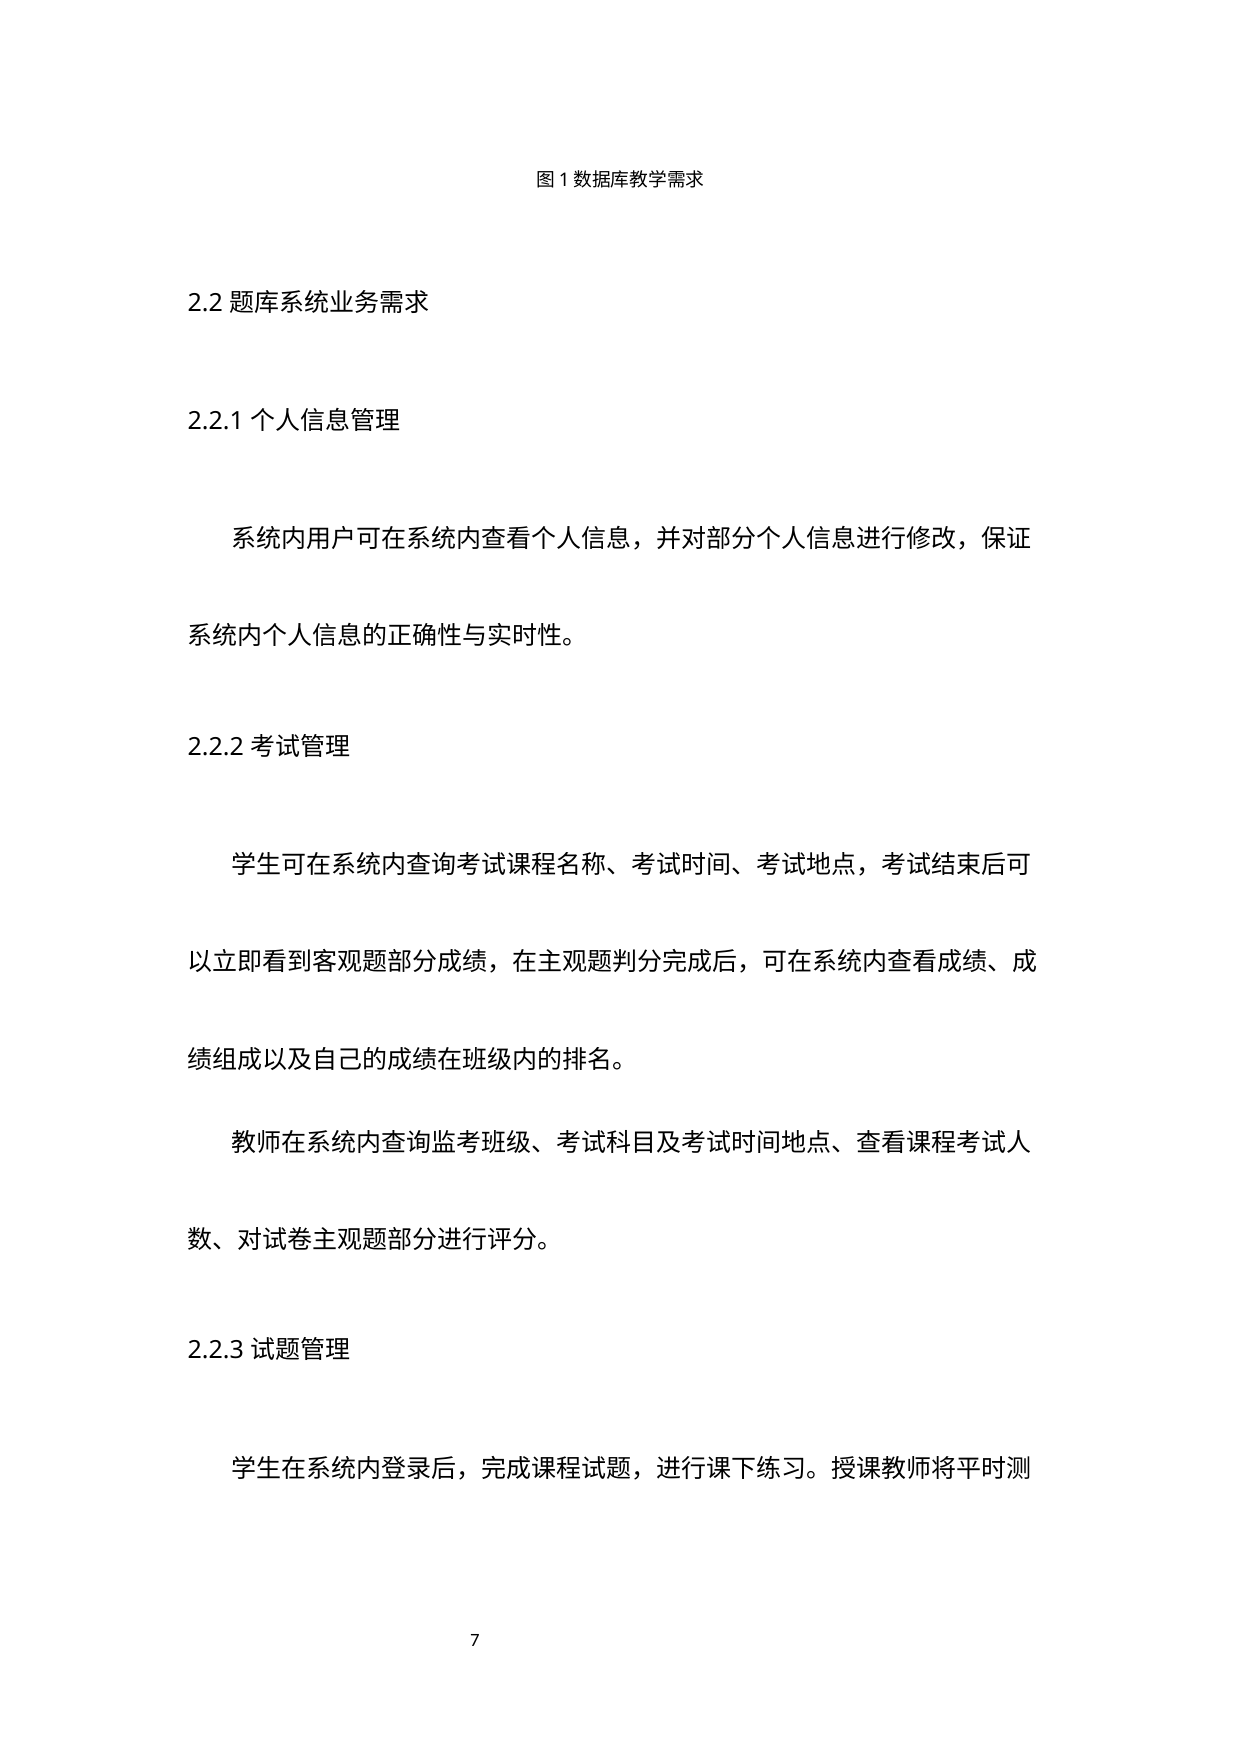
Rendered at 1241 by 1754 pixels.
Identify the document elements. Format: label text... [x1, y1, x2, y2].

subtitle 2.2.3 试题管理 [187, 1316, 1053, 1381]
subtitle 2.2.2 考试管理 [187, 712, 1053, 777]
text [187, 1434, 1053, 1499]
text 图1数据库教学需求 [187, 162, 1053, 194]
text 教师在系统内查询监考班级、考试科目及考试时间地点、查看课程考试人数、对试卷主观题部分进行评分。 [187, 1108, 1053, 1270]
subtitle 2.2.1 个人信息管理 [187, 386, 1053, 451]
text 学生可在系统内查询考试课程名称、考试时间、考试地点，考试结束后可以立即看到客观题部分成绩，在主观题判分完成后，可在系统内查看成绩、成绩组成以及自己的成绩在班级内的排名。 [187, 830, 1053, 1090]
text 系统内用户可在系统内查看个人信息，并对部分个人信息进行修改，保证系统内个人信息的正确性与实时性。 [187, 504, 1053, 666]
subtitle 2.2 题库系统业务需求 [187, 268, 1053, 333]
